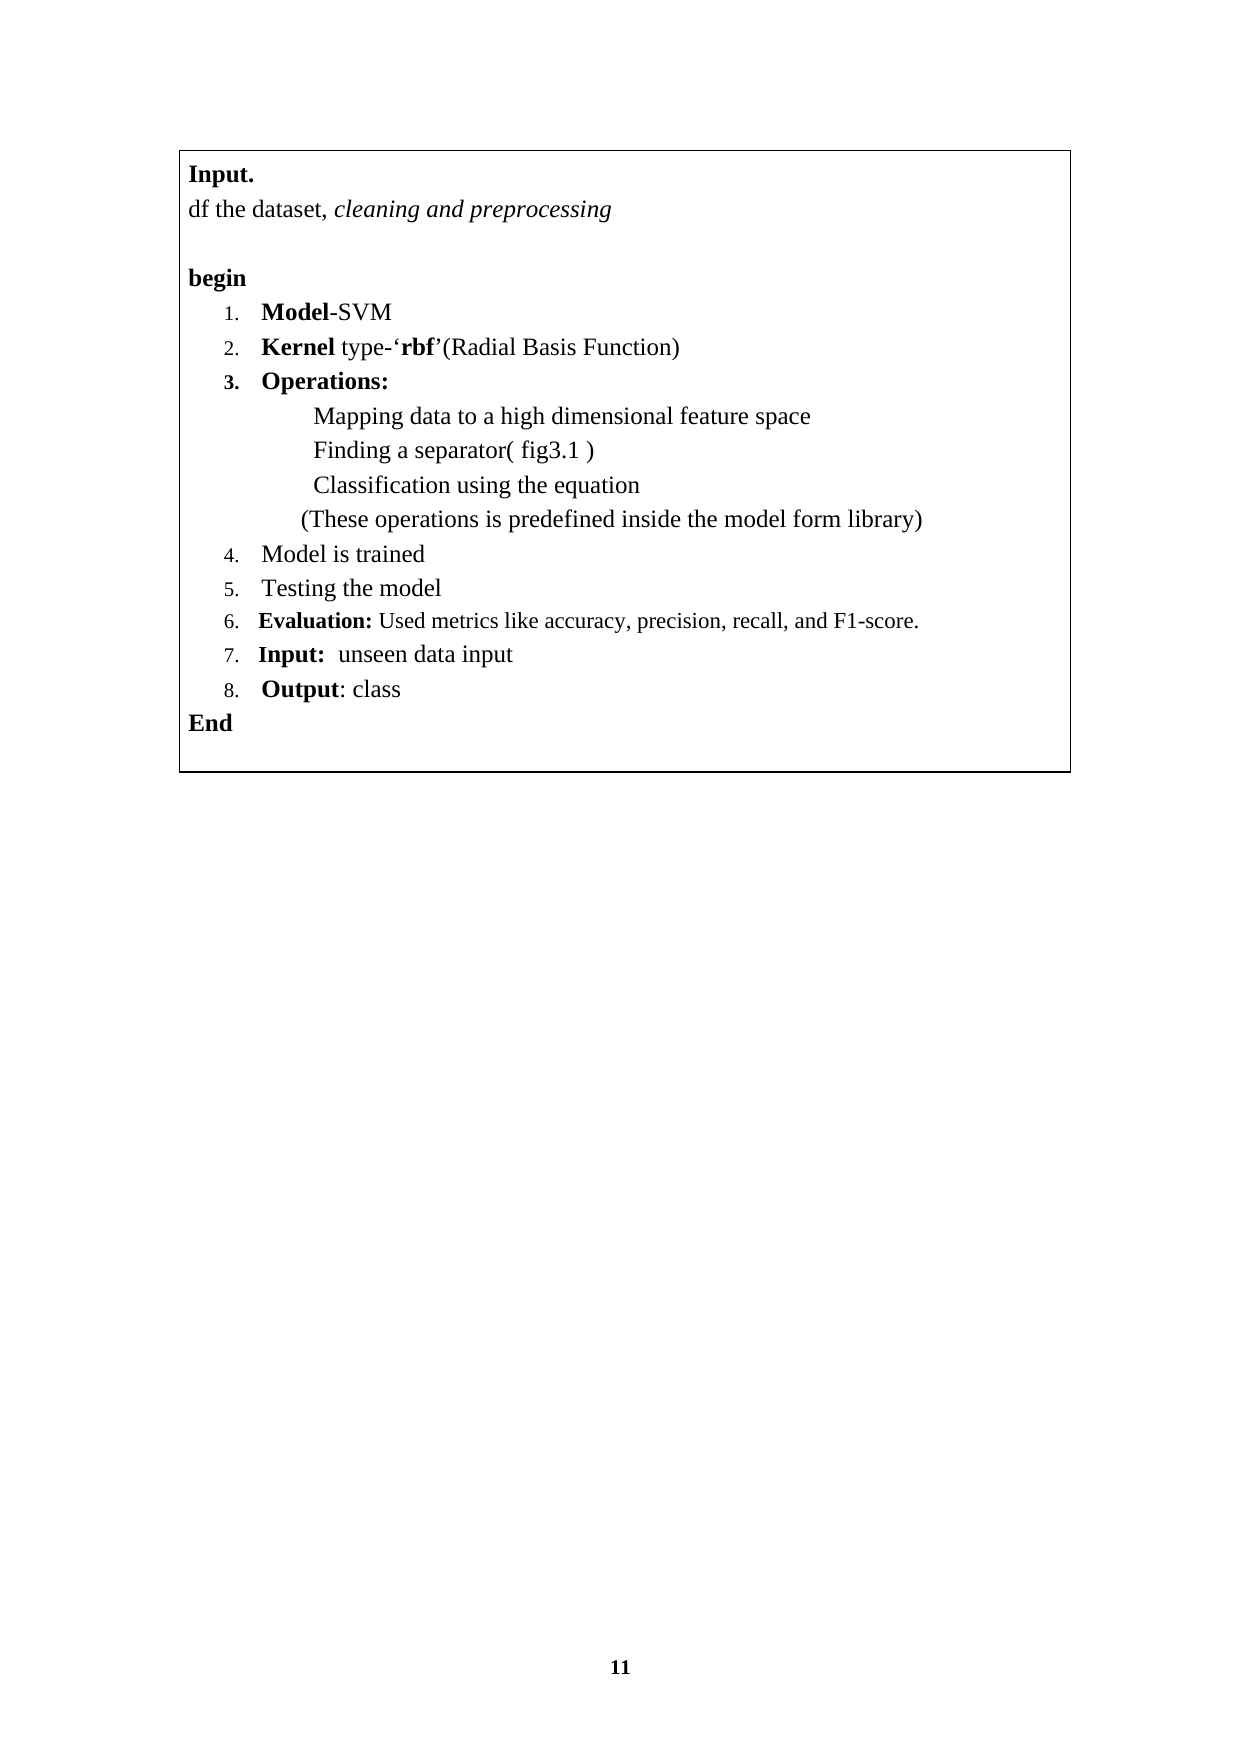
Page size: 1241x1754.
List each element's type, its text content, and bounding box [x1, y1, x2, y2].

table_header Input. df the dataset, cleaning and preprocessing begin Model-SVM Kernel type-‘rbf’(Radial Basis Function) Operations: Mapping data to a high dimensional feature space Finding a separator( fig3.1 ) Classification using the equation (These operations is predefined inside the model form library) Model is trained Testing the model Evaluation: Used metrics like accuracy, precision, recall, and F1-score. Input: unseen data input Output: class End [180, 151, 1070, 771]
